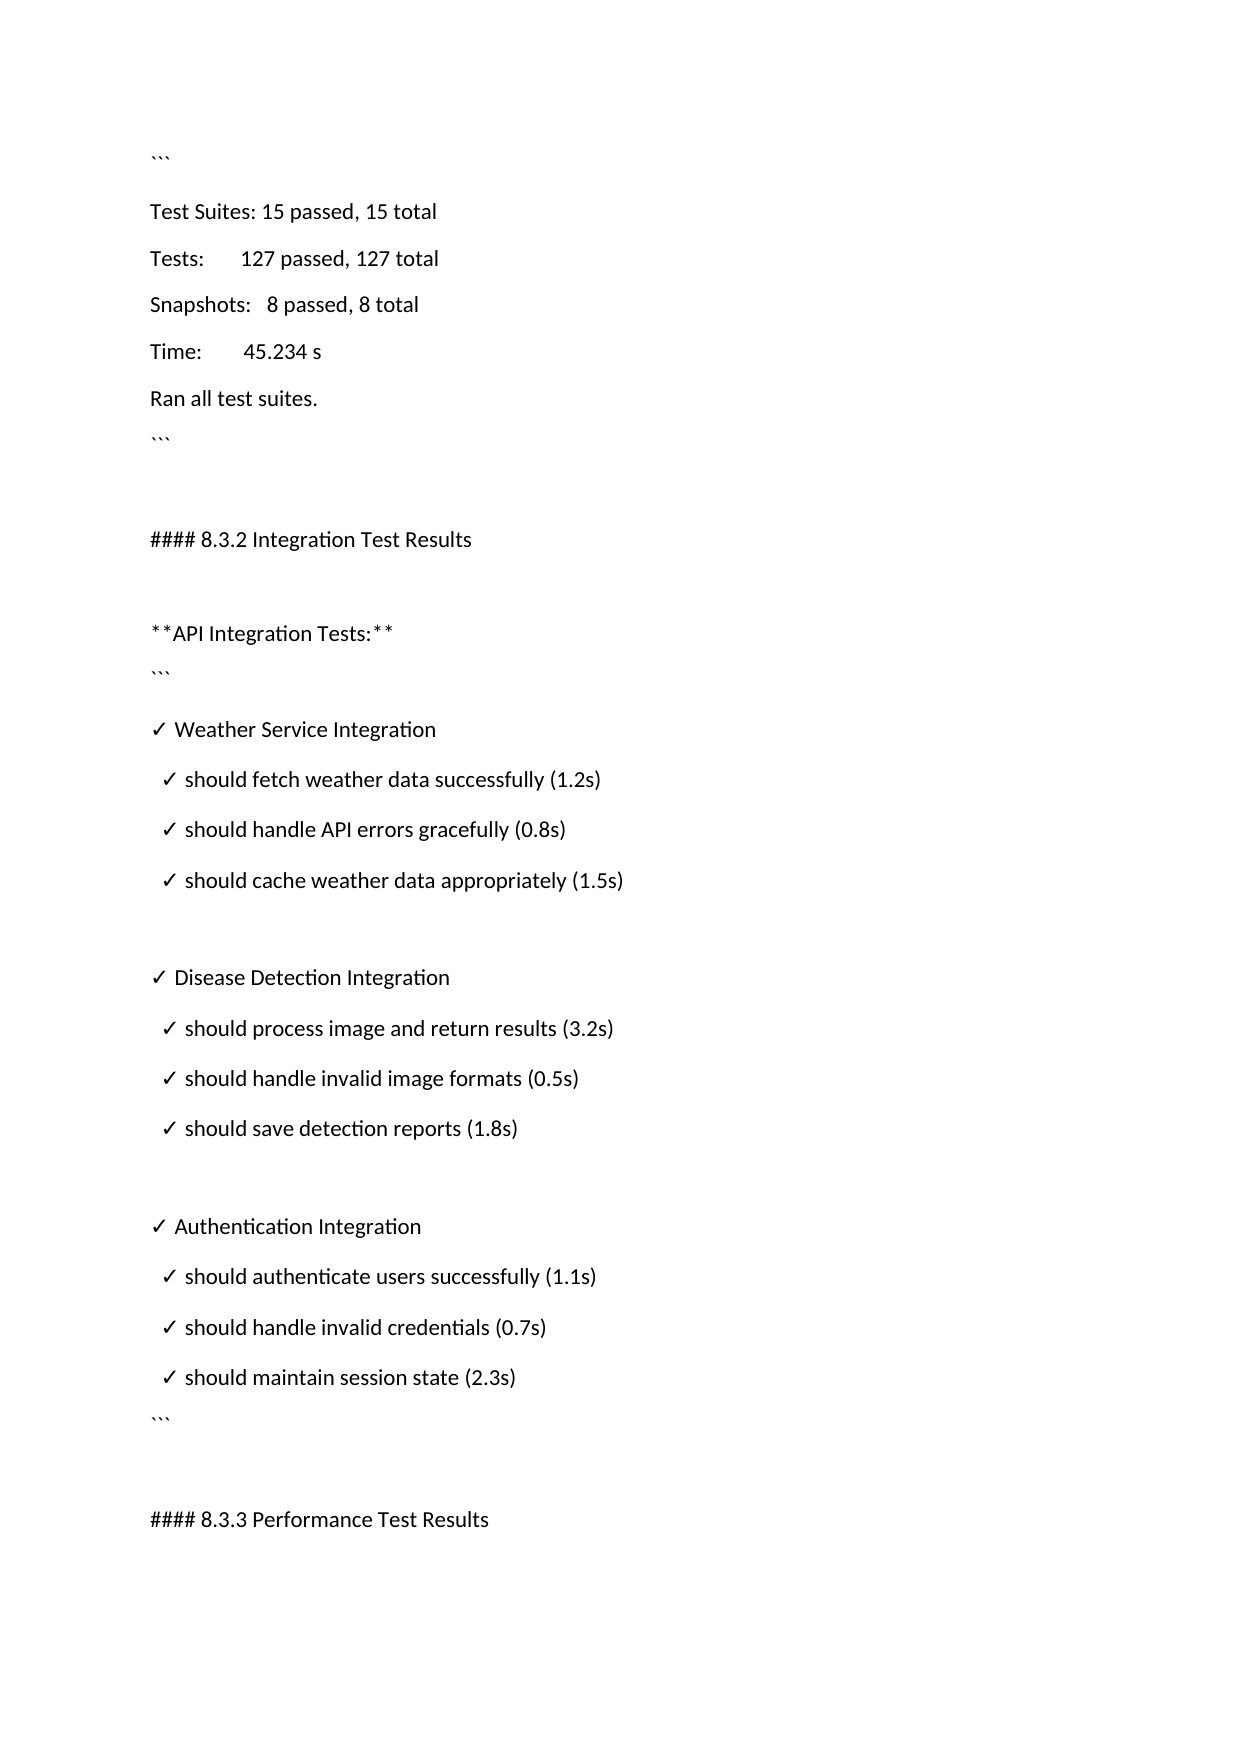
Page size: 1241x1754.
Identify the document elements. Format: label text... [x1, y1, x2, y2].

text ✓ should handle API errors gracefully (0.8s) [150, 813, 1090, 844]
text Ran all test suites. [150, 384, 1090, 412]
text ``` [150, 666, 1090, 694]
text **API Integration Tests:** [150, 619, 1090, 647]
text Snapshots: 8 passed, 8 total [150, 291, 1090, 319]
text Time: 45.234 s [150, 337, 1090, 366]
text #### 8.3.3 Performance Test Results [150, 1505, 1090, 1533]
text ✓ should save detection reports (1.8s) [150, 1112, 1090, 1143]
text Test Suites: 15 passed, 15 total [150, 197, 1090, 225]
text ✓ should maintain session state (2.3s) [150, 1361, 1090, 1392]
text ``` [150, 1411, 1090, 1439]
text ✓ should fetch weather data successfully (1.2s) [150, 763, 1090, 794]
text ``` [150, 431, 1090, 459]
text ✓ should authenticate users successfully (1.1s) [150, 1260, 1090, 1291]
text ✓ Authentication Integration [150, 1209, 1090, 1241]
text ✓ should cache weather data appropriately (1.5s) [150, 864, 1090, 895]
text ✓ should handle invalid image formats (0.5s) [150, 1062, 1090, 1093]
text ✓ should handle invalid credentials (0.7s) [150, 1310, 1090, 1342]
text Tests: 127 passed, 127 total [150, 244, 1090, 272]
text ✓ Weather Service Integration [150, 712, 1090, 744]
text ✓ Disease Detection Integration [150, 961, 1090, 992]
text ``` [150, 150, 1090, 178]
text #### 8.3.2 Integration Test Results [150, 525, 1090, 553]
text ✓ should process image and return results (3.2s) [150, 1011, 1090, 1043]
